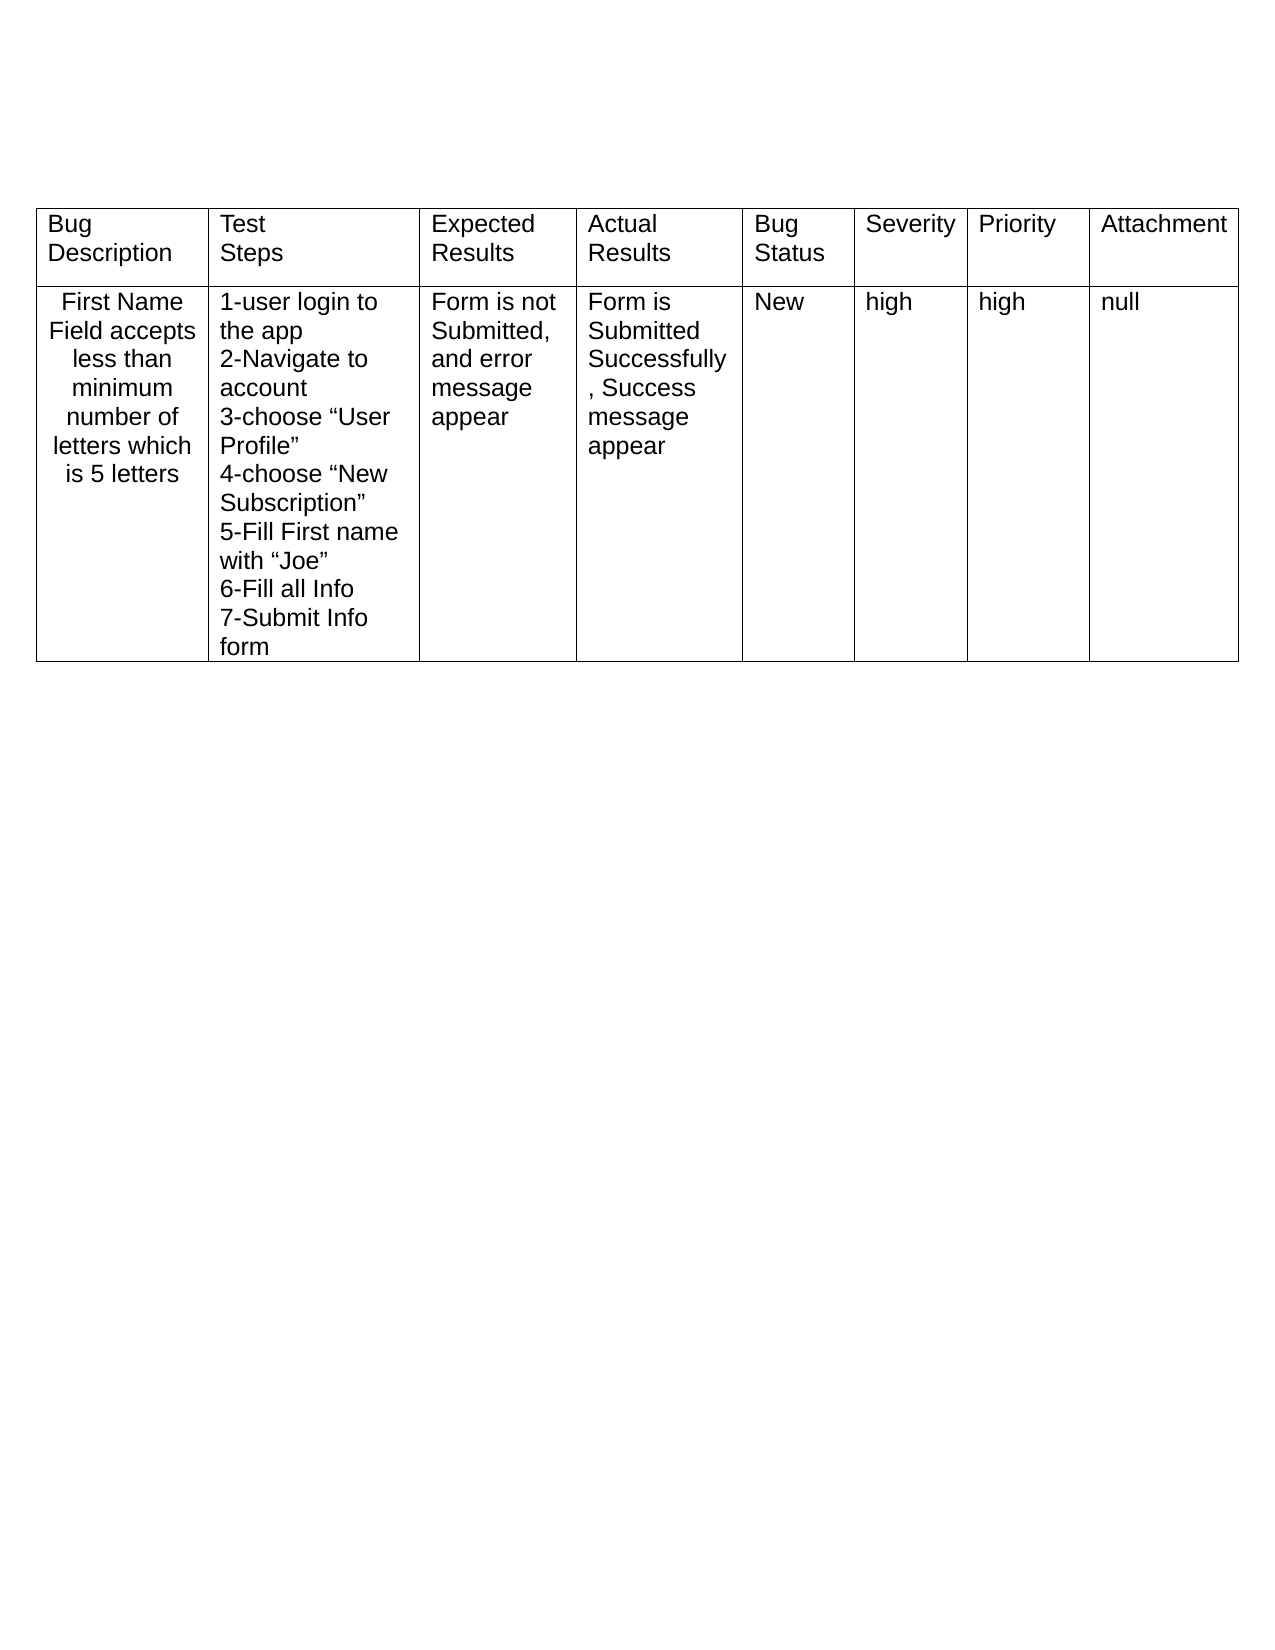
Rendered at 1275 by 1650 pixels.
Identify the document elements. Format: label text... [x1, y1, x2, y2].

table_header Priority [968, 209, 1089, 286]
table_header Severity [855, 209, 967, 286]
table_cell First Name Field accepts less than minimum number of letters which is 5 letters [37, 287, 208, 661]
table_cell Form is not Submitted, and error message appear [420, 287, 576, 661]
table_cell New [743, 287, 854, 661]
table_header Expected Results [420, 209, 576, 286]
table_header Attachment [1090, 209, 1238, 286]
table_header Test Steps [209, 209, 419, 286]
table_cell high [968, 287, 1089, 661]
table_cell Form is Submitted Successfully, Success message appear [577, 287, 742, 661]
table_cell 1-user login to the app 2-Navigate to account 3-choose “User Profile” 4-choose “New Subscription” 5-Fill First name with “Joe” 6-Fill all Info 7-Submit Info form [209, 287, 419, 661]
table_header Actual Results [577, 209, 742, 286]
table_cell high [855, 287, 967, 661]
table_header Bug Status [743, 209, 854, 286]
table_header Bug Description [37, 209, 208, 286]
table_cell null [1090, 287, 1238, 661]
